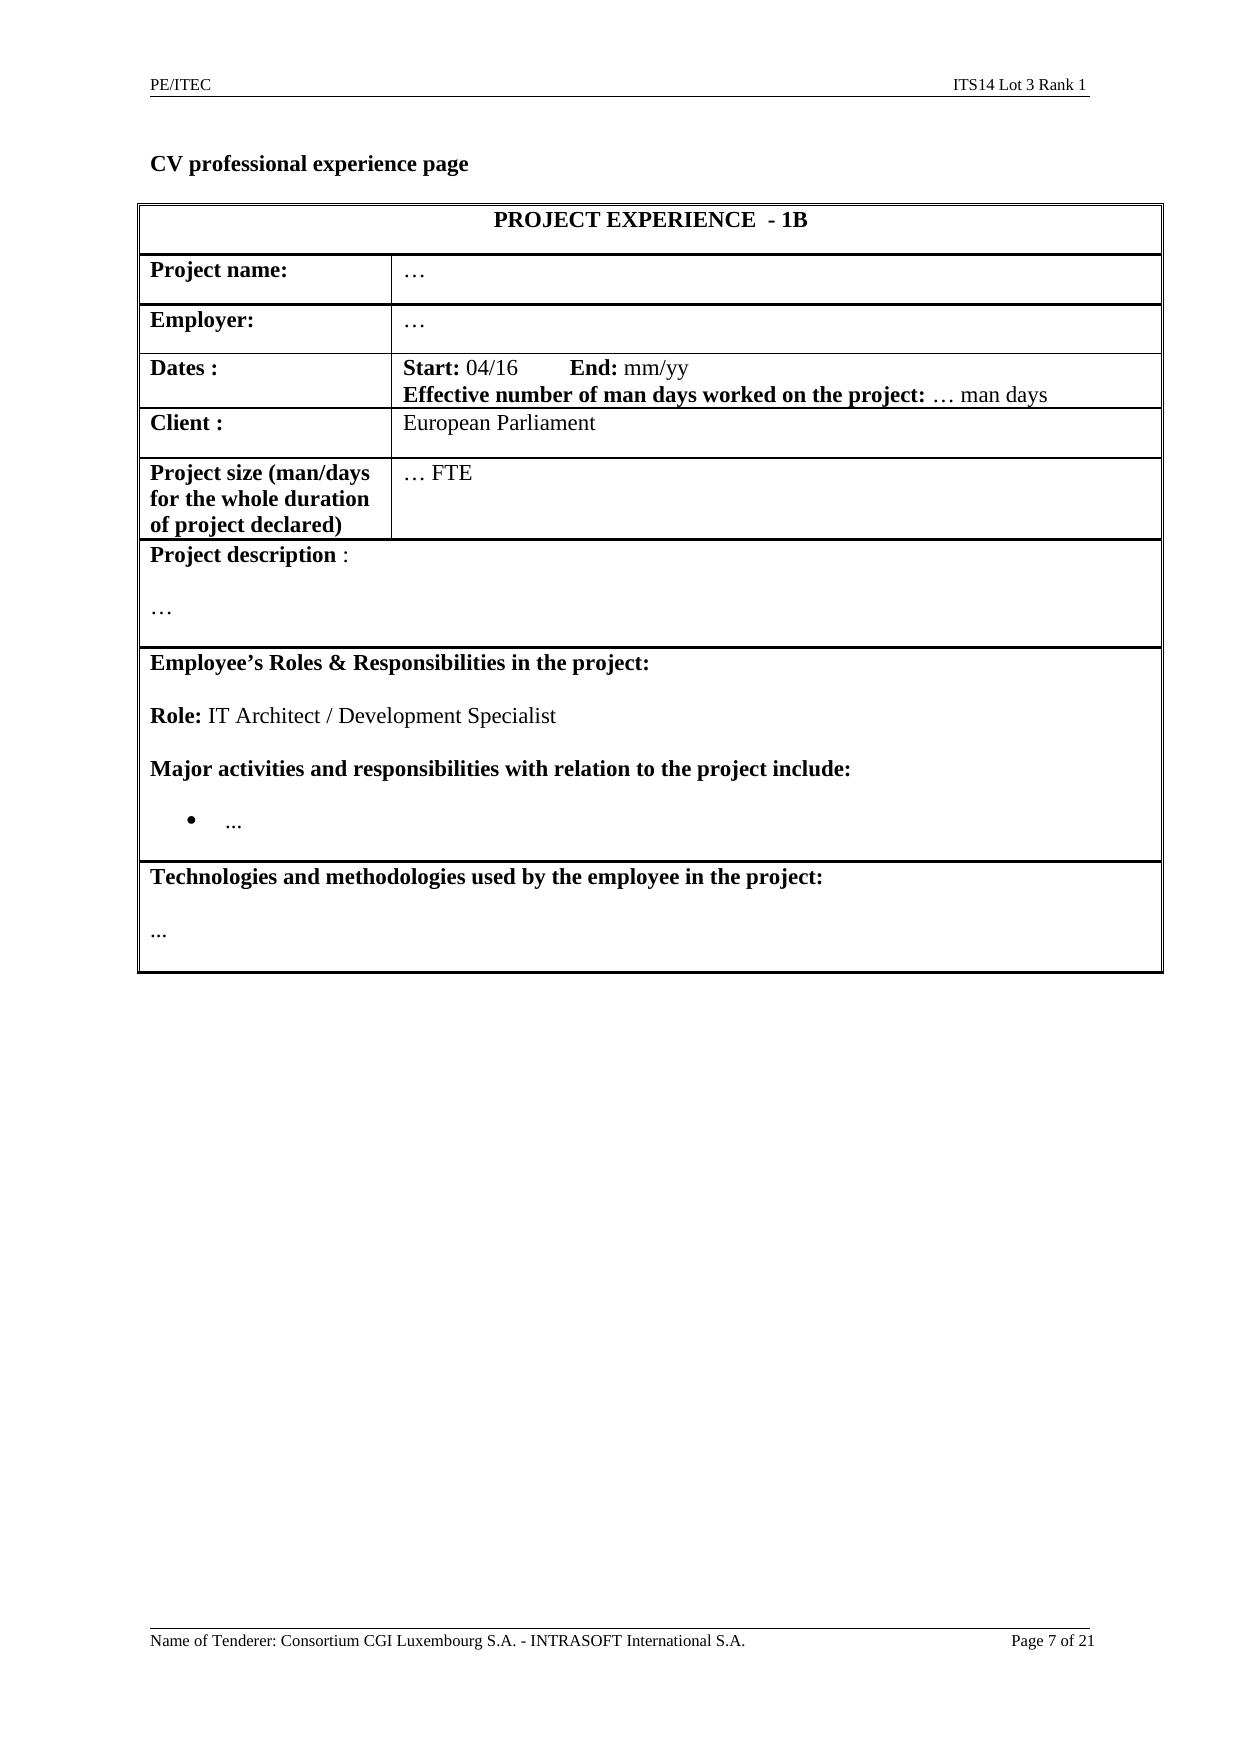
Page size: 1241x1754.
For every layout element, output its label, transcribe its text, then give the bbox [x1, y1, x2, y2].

table_cell European Parliament [392, 409, 1161, 457]
table_cell … FTE [392, 459, 1161, 538]
table_cell Employer: [140, 306, 391, 353]
text CV professional experience page [150, 150, 1090, 176]
table_cell … [392, 256, 1161, 303]
table_cell Project size (man/days for the whole duration of project declared) [140, 459, 391, 538]
table_header PROJECT EXPERIENCE - 1B [140, 206, 1161, 253]
table_cell … [392, 306, 1161, 353]
table_cell Project description : … [140, 541, 1161, 646]
table_cell Client : [140, 409, 391, 457]
table_cell Start: 04/16 End: mm/yy Effective number of man days worked on the project: … man days [392, 354, 1161, 407]
table_cell Employee’s Roles & Responsibilities in the project: Role: IT Architect / Development Specialist Major activities and responsibilities with relation to the project include: ... [140, 649, 1161, 860]
table_cell Project name: [140, 256, 391, 303]
table_cell Technologies and methodologies used by the employee in the project: ... [140, 863, 1161, 971]
table_cell Dates : [140, 354, 391, 407]
